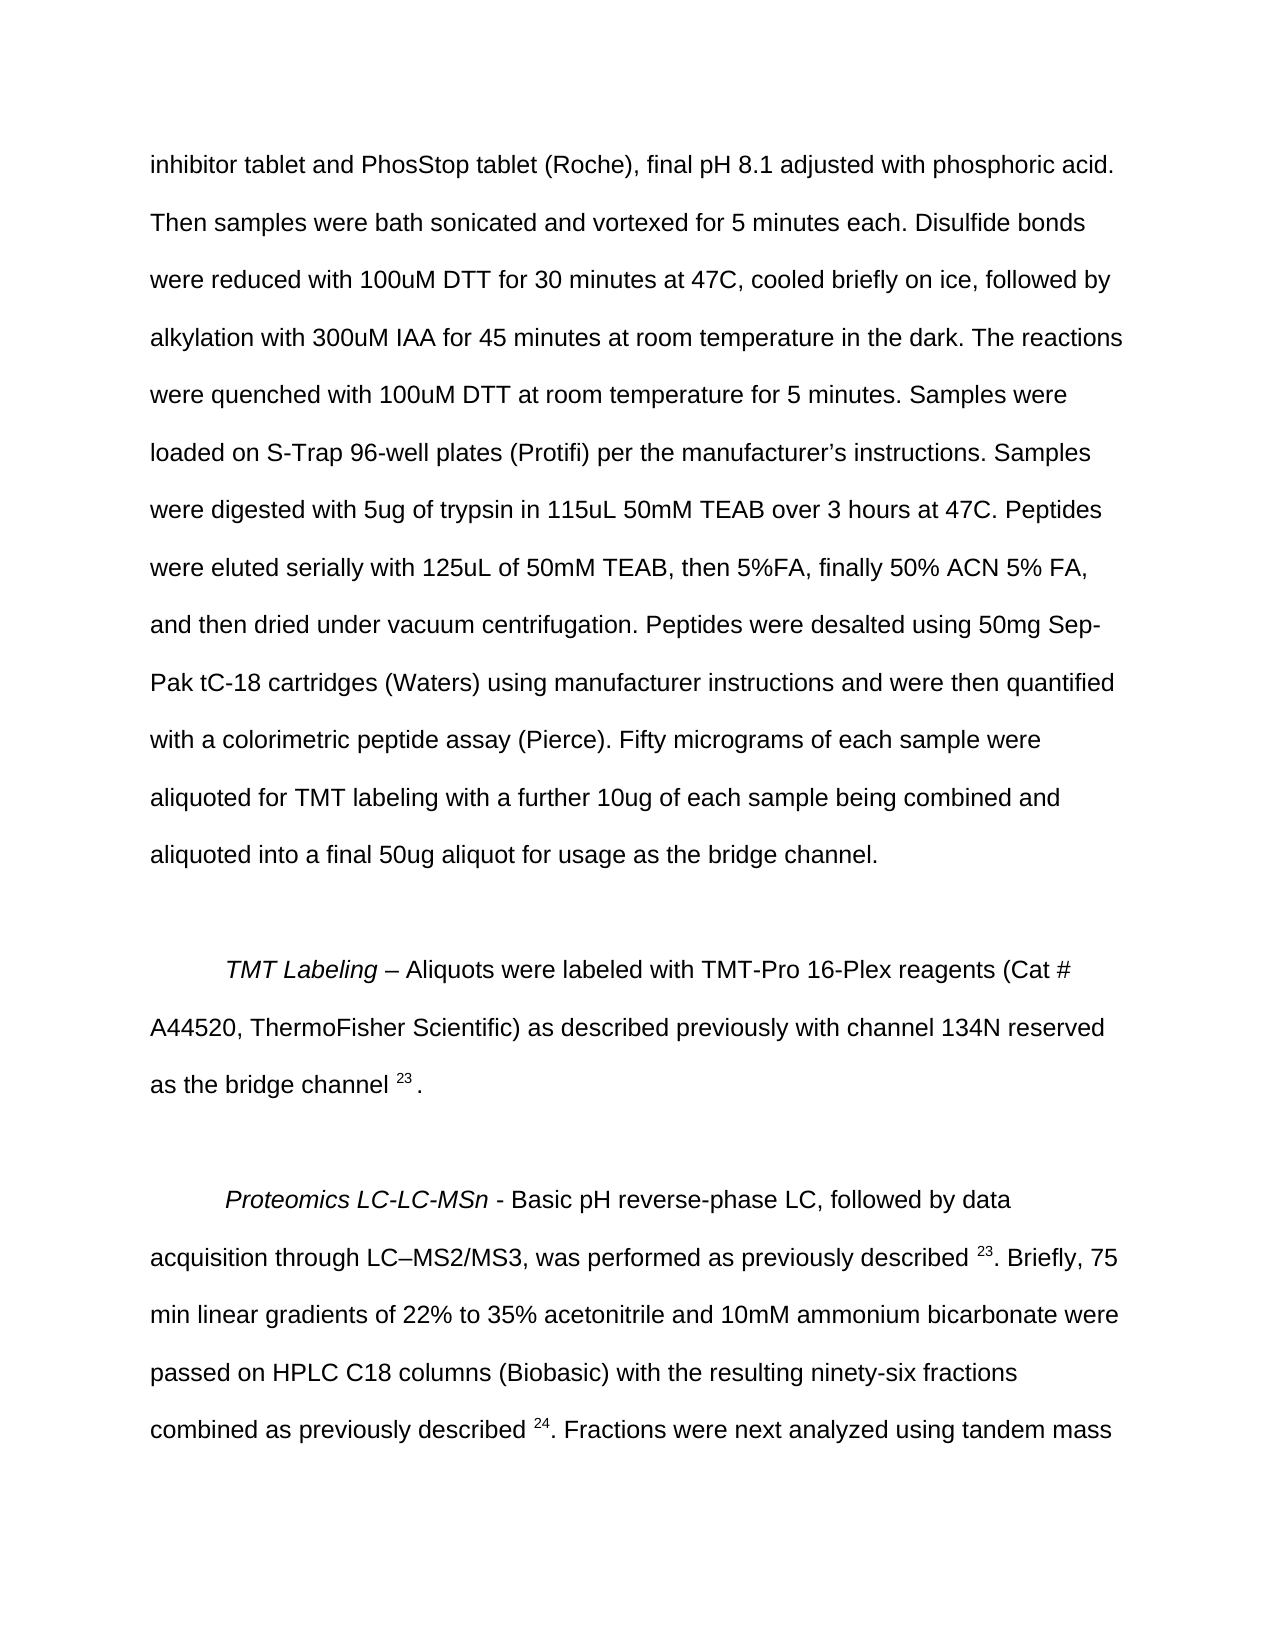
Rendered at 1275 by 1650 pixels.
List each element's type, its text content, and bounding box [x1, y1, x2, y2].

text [150, 150, 1125, 869]
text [150, 1185, 1125, 1444]
text TMT Labeling – Aliquots were labeled with TMT-Pro 16-Plex reagents (Cat # A44520, ThermoFisher Scientific) as described previously with channel 134N reserved as the bridge channel 23 . [150, 955, 1125, 1099]
